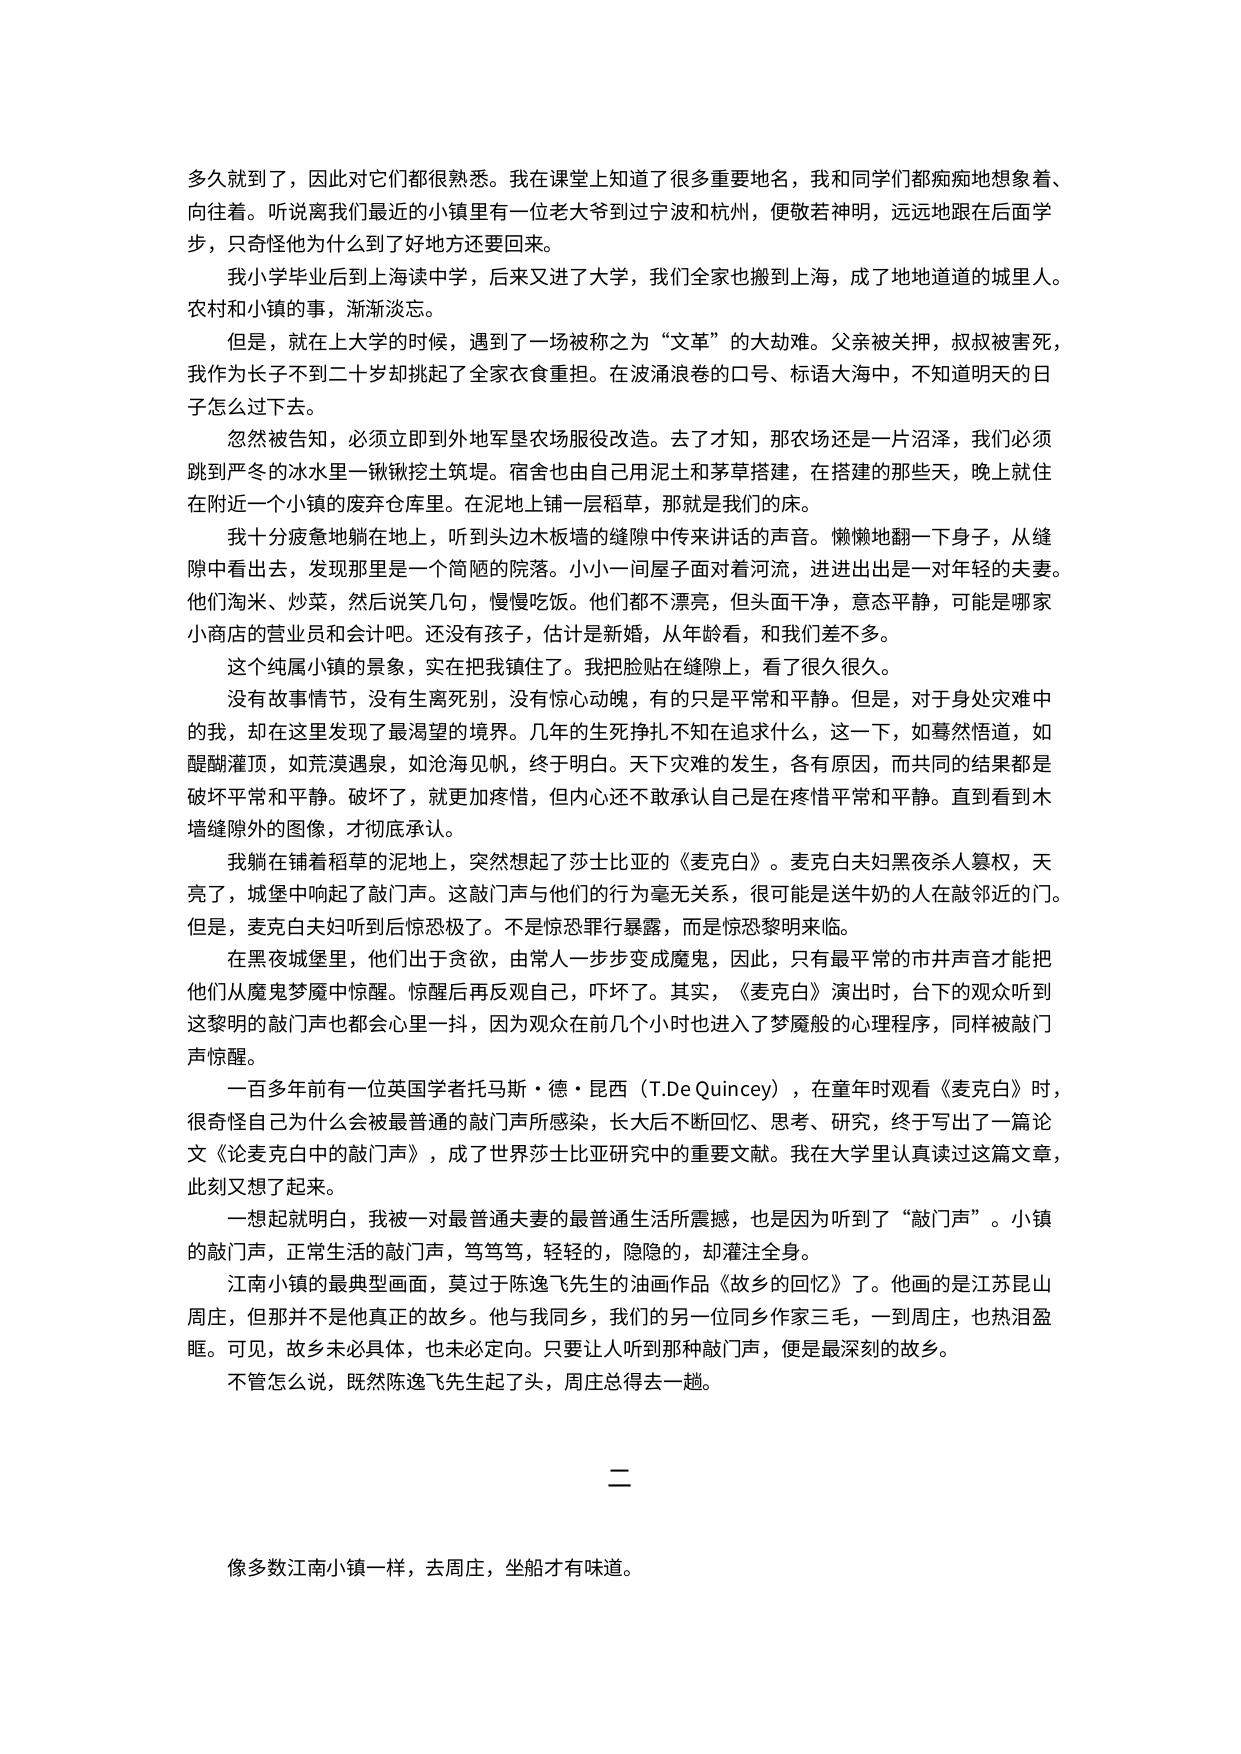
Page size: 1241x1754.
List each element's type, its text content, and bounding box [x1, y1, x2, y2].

text 没有故事情节，没有生离死别，没有惊心动魄，有的只是平常和平静。但是，对于身处灾难中的我，却在这里发现了最渴望的境界。几年的生死挣扎不知在追求什么，这一下，如蓦然悟道，如醍醐灌顶，如荒漠遇泉，如沧海见帆，终于明白。天下灾难的发生，各有原因，而共同的结果都是破坏平常和平静。破坏了，就更加疼惜，但内心还不敢承认自己是在疼惜平常和平静。直到看到木墙缝隙外的图像，才彻底承认。 [187, 682, 1053, 844]
text 这个纯属小镇的景象，实在把我镇住了。我把脸贴在缝隙上，看了很久很久。 [187, 649, 1053, 682]
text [187, 162, 1053, 259]
text 二 [187, 1444, 1053, 1509]
text 一百多年前有一位英国学者托马斯·德·昆西（T.De Quincey），在童年时观看《麦克白》时，很奇怪自己为什么会被最普通的敲门声所感染，长大后不断回忆、思考、研究，终于写出了一篇论文《论麦克白中的敲门声》，成了世界莎士比亚研究中的重要文献。我在大学里认真读过这篇文章，此刻又想了起来。 [187, 1072, 1053, 1202]
text 忽然被告知，必须立即到外地军垦农场服役改造。去了才知，那农场还是一片沼泽，我们必须跳到严冬的冰水里一锹锹挖土筑堤。宿舍也由自己用泥土和茅草搭建，在搭建的那些天，晚上就住在附近一个小镇的废弃仓库里。在泥地上铺一层稻草，那就是我们的床。 [187, 422, 1053, 519]
text 一想起就明白，我被一对最普通夫妻的最普通生活所震撼，也是因为听到了“敲门声”。小镇的敲门声，正常生活的敲门声，笃笃笃，轻轻的，隐隐的，却灌注全身。 [187, 1202, 1053, 1267]
text 像多数江南小镇一样，去周庄，坐船才有味道。 [187, 1551, 1053, 1583]
text 我十分疲惫地躺在地上，听到头边木板墙的缝隙中传来讲话的声音。懒懒地翻一下身子，从缝隙中看出去，发现那里是一个简陋的院落。小小一间屋子面对着河流，进进出出是一对年轻的夫妻。他们淘米、炒菜，然后说笑几句，慢慢吃饭。他们都不漂亮，但头面干净，意态平静，可能是哪家小商店的营业员和会计吧。还没有孩子，估计是新婚，从年龄看，和我们差不多。 [187, 519, 1053, 649]
text 不管怎么说，既然陈逸飞先生起了头，周庄总得去一趟。 [187, 1364, 1053, 1397]
text 在黑夜城堡里，他们出于贪欲，由常人一步步变成魔鬼，因此，只有最平常的市井声音才能把他们从魔鬼梦魇中惊醒。惊醒后再反观自己，吓坏了。其实，《麦克白》演出时，台下的观众听到这黎明的敲门声也都会心里一抖，因为观众在前几个小时也进入了梦魇般的心理程序，同样被敲门声惊醒。 [187, 942, 1053, 1072]
text 我小学毕业后到上海读中学，后来又进了大学，我们全家也搬到上海，成了地地道道的城里人。农村和小镇的事，渐渐淡忘。 [187, 259, 1053, 324]
text 我躺在铺着稻草的泥地上，突然想起了莎士比亚的《麦克白》。麦克白夫妇黑夜杀人篡权，天亮了，城堡中响起了敲门声。这敲门声与他们的行为毫无关系，很可能是送牛奶的人在敲邻近的门。但是，麦克白夫妇听到后惊恐极了。不是惊恐罪行暴露，而是惊恐黎明来临。 [187, 844, 1053, 942]
text 江南小镇的最典型画面，莫过于陈逸飞先生的油画作品《故乡的回忆》了。他画的是江苏昆山周庄，但那并不是他真正的故乡。他与我同乡，我们的另一位同乡作家三毛，一到周庄，也热泪盈眶。可见，故乡未必具体，也未必定向。只要让人听到那种敲门声，便是最深刻的故乡。 [187, 1267, 1053, 1364]
text 但是，就在上大学的时候，遇到了一场被称之为“文革”的大劫难。父亲被关押，叔叔被害死，我作为长子不到二十岁却挑起了全家衣食重担。在波涌浪卷的口号、标语大海中，不知道明天的日子怎么过下去。 [187, 324, 1053, 422]
